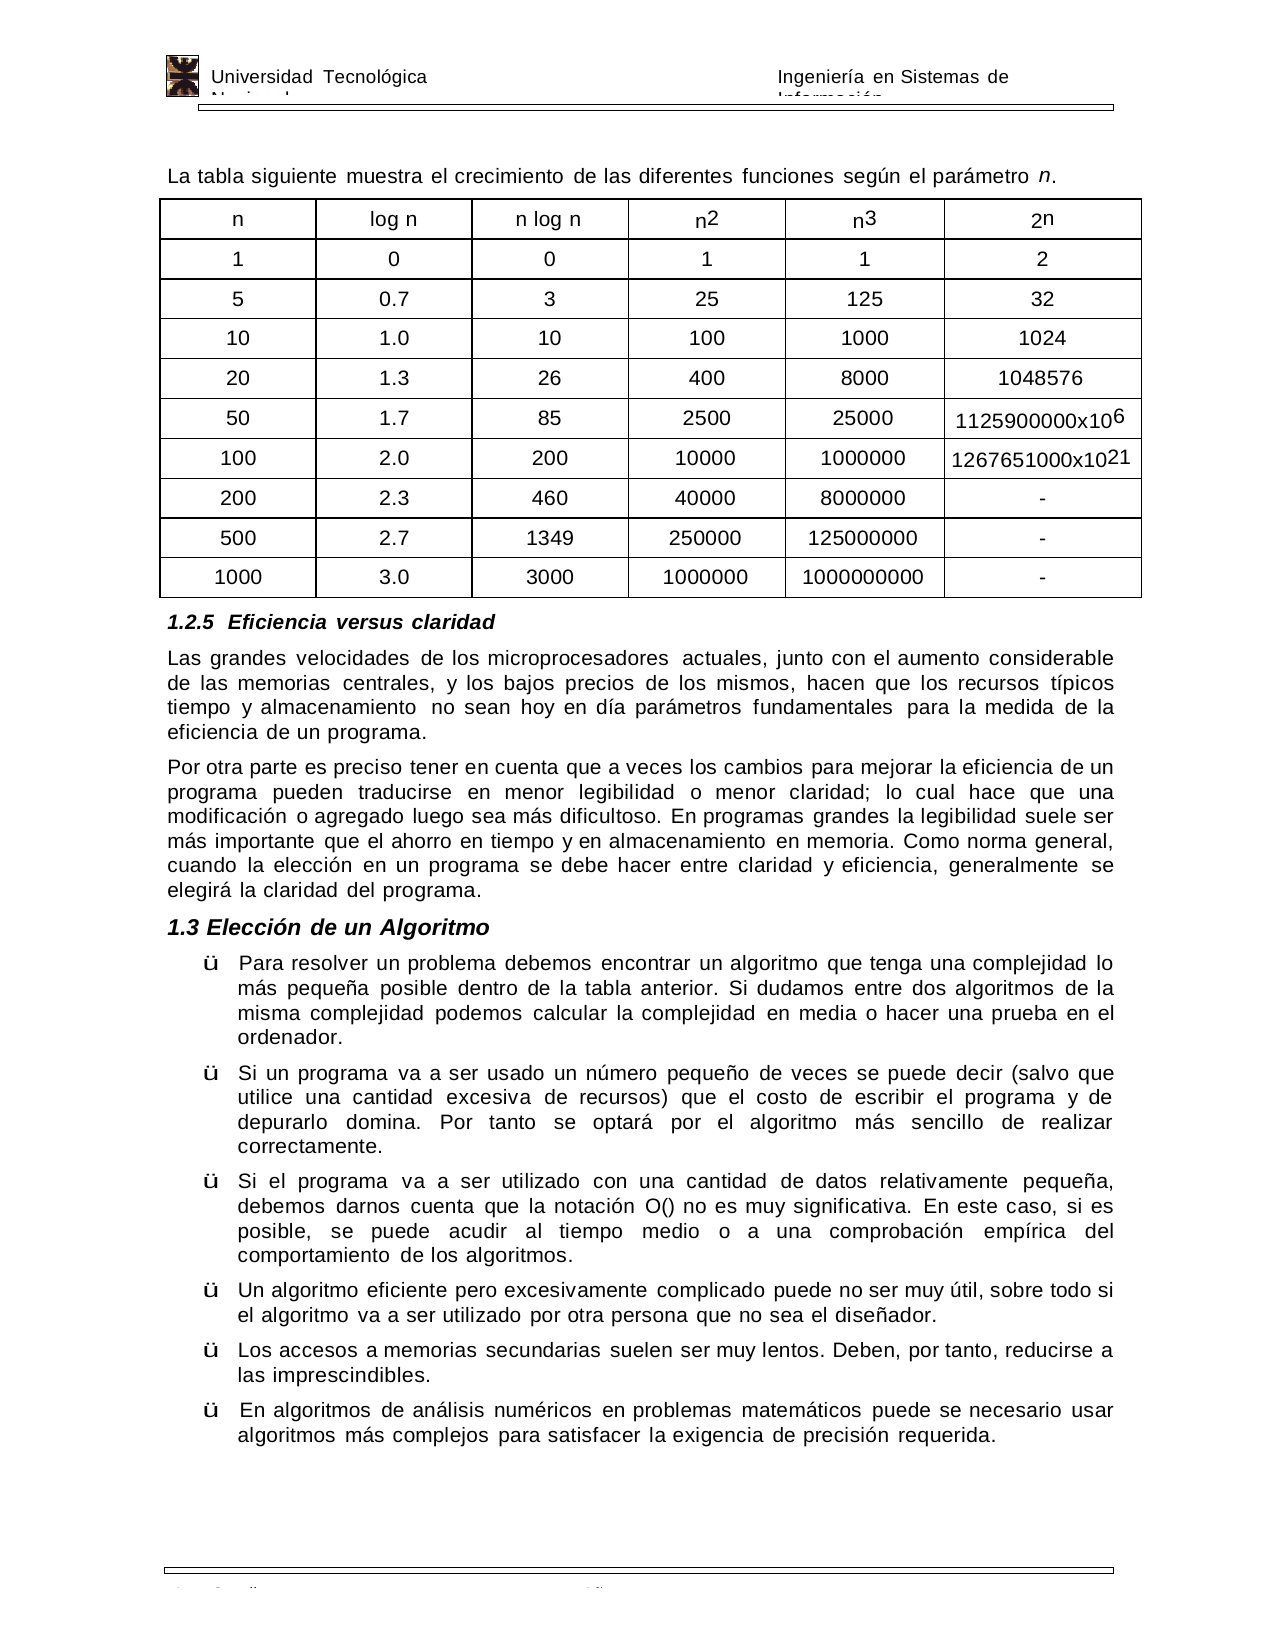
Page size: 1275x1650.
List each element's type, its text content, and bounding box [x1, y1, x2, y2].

table_cell 0.7 [317, 280, 471, 318]
table_cell 2500 [629, 399, 785, 438]
text ü Un algoritmo eficiente pero excesivamente complicado puede no ser muy útil, sobre todo si el algoritmo va a ser utilizado por otra persona que no sea el diseñador. [202, 1278, 1114, 1327]
table_cell 1000000 [786, 439, 944, 478]
text ü Si el programa va a ser utilizado con una cantidad de datos relativamente pequeña, debemos darnos cuenta que la notación O() no es muy significativa. En este caso, si es posible, se puede acudir al tiempo medio o a una comprobación empírica del comportamiento de los algoritmos. [202, 1169, 1114, 1267]
table_cell 460 [473, 479, 628, 517]
table_header log n [317, 200, 471, 238]
table_header 2n [945, 200, 1141, 238]
table_cell 26 [473, 359, 628, 398]
table_cell 125000000 [786, 519, 944, 557]
text ü En algoritmos de análisis numéricos en problemas matemáticos puede se necesario usar algoritmos más complejos para satisfacer la exigencia de precisión requerida. [202, 1398, 1114, 1447]
table_cell 2 [945, 240, 1141, 278]
table_cell 20 [161, 359, 315, 398]
table_cell 25 [629, 280, 785, 318]
table_cell 1024 [945, 319, 1141, 358]
table_cell 40000 [629, 479, 785, 517]
table_cell 3 [473, 280, 628, 318]
text 1.2.5 Eficiencia versus claridad [167, 609, 499, 633]
picture [167, 56, 198, 96]
table_cell 200 [161, 479, 315, 517]
table_cell 50 [161, 399, 315, 438]
table_cell 500 [161, 519, 315, 557]
table_cell 1000000000 [786, 558, 944, 597]
table_cell 1.3 [317, 359, 471, 398]
picture [199, 105, 1113, 110]
table_cell 1000 [786, 319, 944, 358]
table_cell 5 [161, 280, 315, 318]
table_cell 1125900000x106 [945, 399, 1141, 438]
table_cell 1349 [473, 519, 628, 557]
table_cell 85 [473, 399, 628, 438]
text ü Si un programa va a ser usado un número pequeño de veces se puede decir (salvo que utilice una cantidad excesiva de recursos) que el costo de escribir el programa y de depurarlo domina. Por tanto se optará por el algoritmo más sencillo de realizar correctamente. [202, 1060, 1114, 1158]
table_cell 3.0 [317, 558, 471, 597]
table_cell 10 [473, 319, 628, 358]
table_cell 10 [161, 319, 315, 358]
table_header n2 [629, 200, 785, 238]
text 1.3 Elección de un Algoritmo [167, 914, 495, 940]
table_cell 3000 [473, 558, 628, 597]
table_cell 8000000 [786, 479, 944, 517]
text ü Para resolver un problema debemos encontrar un algoritmo que tenga una complejidad lo más pequeña posible dentro de la tabla anterior. Si dudamos entre dos algoritmos de la misma complejidad podemos calcular la complejidad en media o hacer una prueba en el ordenador. [202, 951, 1114, 1049]
picture [165, 1568, 1113, 1573]
table_cell 200 [473, 439, 628, 478]
table_cell 100 [629, 319, 785, 358]
table_cell 1048576 [945, 359, 1141, 398]
table_cell 0 [317, 240, 471, 278]
table_cell 250000 [629, 519, 785, 557]
table_cell 100 [161, 439, 315, 478]
table_header n3 [786, 200, 944, 238]
table_cell 8000 [786, 359, 944, 398]
table_cell 1 [629, 240, 785, 278]
table_cell 125 [786, 280, 944, 318]
text Las grandes velocidades de los microprocesadores actuales, junto con el aumento considerable de las memorias centrales, y los bajos precios de los mismos, hacen que los recursos típicos tiempo y almacenamiento no sean hoy en día parámetros fundamentales para la medida de la eficiencia de un programa. [167, 646, 1114, 744]
table_header n [161, 200, 315, 238]
table_cell 0 [473, 240, 628, 278]
table_cell 1000000 [629, 558, 785, 597]
table_cell 32 [945, 280, 1141, 318]
table_cell 1267651000x1021 [945, 439, 1141, 478]
text ü Los accesos a memorias secundarias suelen ser muy lentos. Deben, por tanto, reducirse a las imprescindibles. [202, 1338, 1114, 1387]
table_cell 2.3 [317, 479, 471, 517]
table_cell 10000 [629, 439, 785, 478]
table_cell 25000 [786, 399, 944, 438]
table_cell 1000 [161, 558, 315, 597]
table_cell 400 [629, 359, 785, 398]
table_header n log n [473, 200, 628, 238]
table_cell 1 [161, 240, 315, 278]
table_cell - [945, 519, 1141, 557]
table_cell - [945, 558, 1141, 597]
table_cell - [945, 479, 1141, 517]
table_cell 1 [786, 240, 944, 278]
text La tabla siguiente muestra el crecimiento de las diferentes funciones según el parámetro n. [167, 164, 1129, 187]
table_cell 1.0 [317, 319, 471, 358]
table_cell 2.0 [317, 439, 471, 478]
text Por otra parte es preciso tener en cuenta que a veces los cambios para mejorar la eficiencia de un programa pueden traducirse en menor legibilidad o menor claridad; lo cual hace que una modificación o agregado luego sea más dificultoso. En programas grandes la legibilidad suele ser más importante que el ahorro en tiempo y en almacenamiento en memoria. Como norma general, cuando la elección en un programa se debe hacer entre claridad y eficiencia, generalmente se elegirá la claridad del programa. [167, 755, 1114, 902]
table_cell 2.7 [317, 519, 471, 557]
table_cell 1.7 [317, 399, 471, 438]
